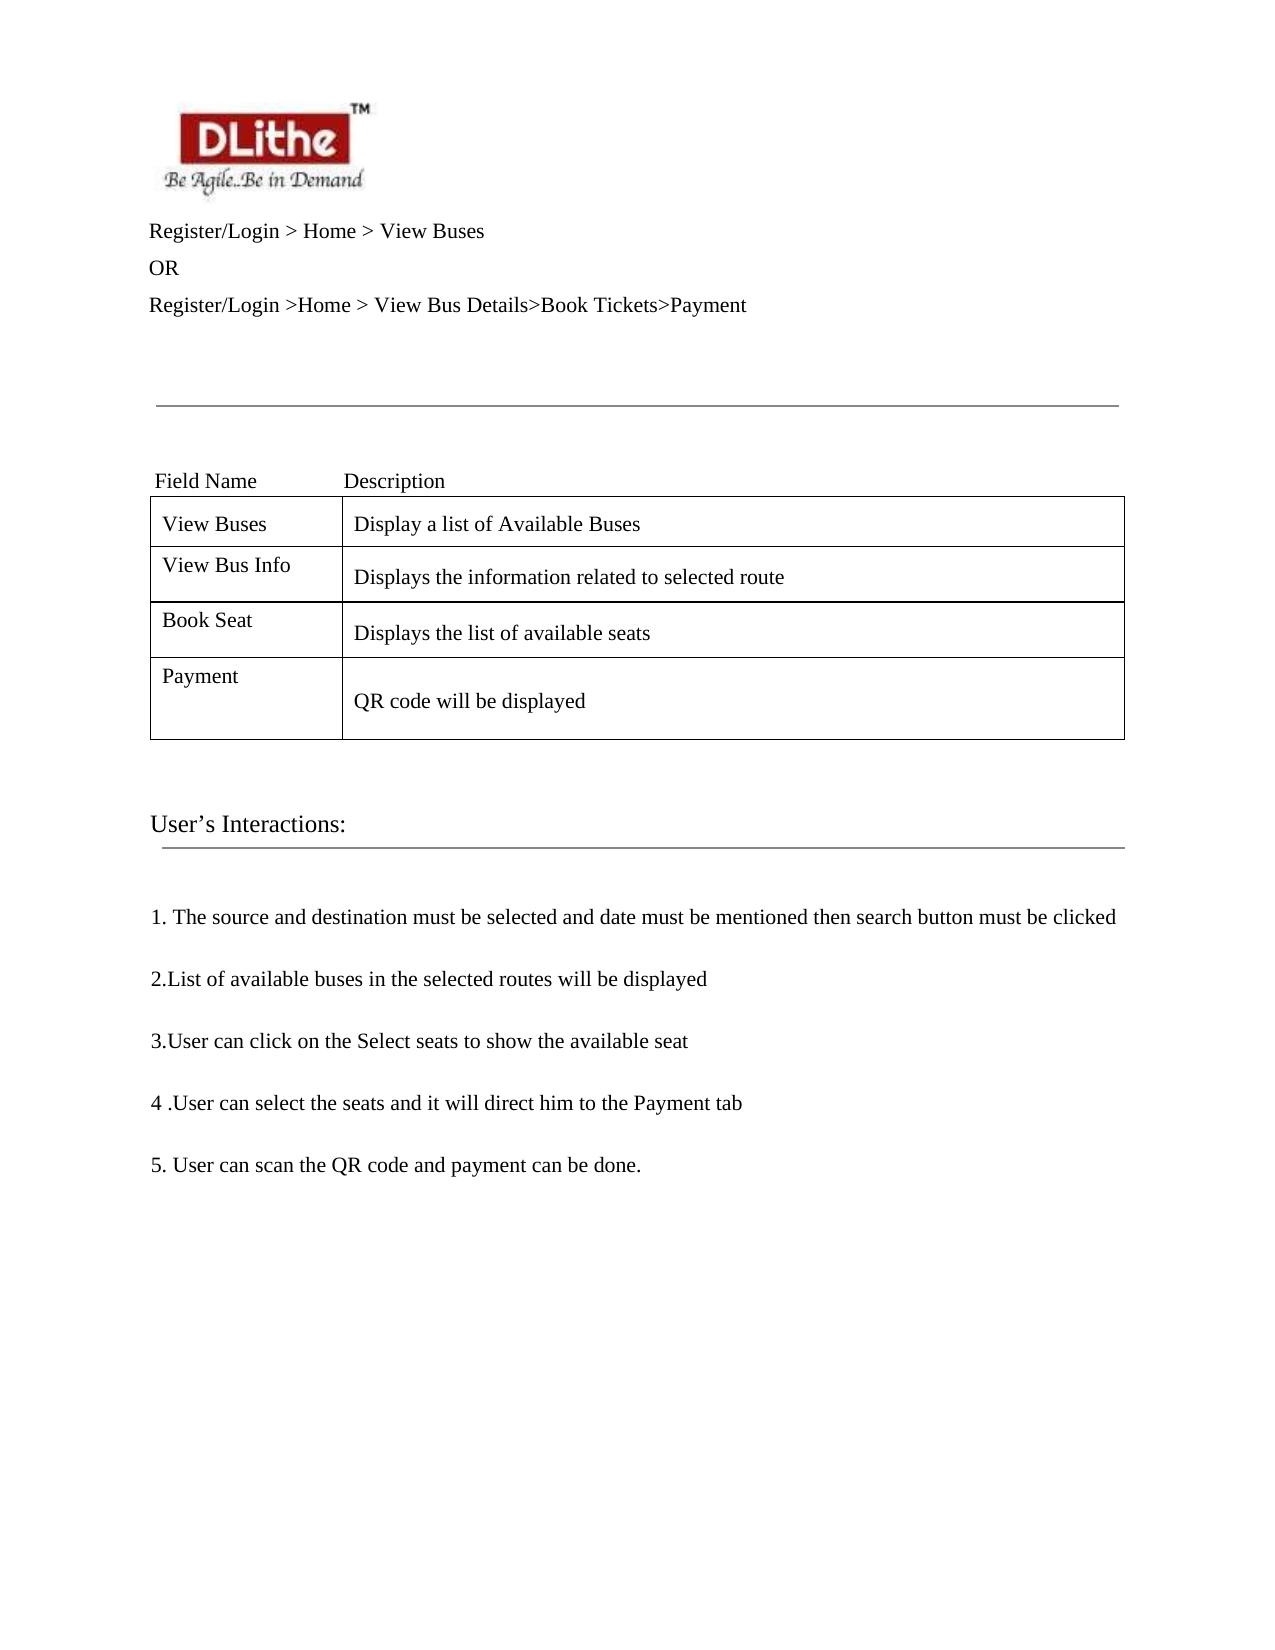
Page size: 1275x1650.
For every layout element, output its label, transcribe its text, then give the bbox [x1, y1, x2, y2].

picture [153, 78, 380, 215]
text 2.List of available buses in the selected routes will be displayed [151, 966, 1145, 991]
table_cell Displays the information related to selected route [343, 547, 1124, 601]
text 5. User can scan the QR code and payment can be done. [151, 1152, 1145, 1177]
text 4 .User can select the seats and it will direct him to the Payment tab [151, 1090, 1145, 1115]
table_header Display a list of Available Buses [343, 497, 1124, 546]
text Field Name Description [0, 468, 1145, 493]
text Register/Login >Home > View Bus Details>Book Tickets>Payment [148, 292, 1145, 317]
text 1. The source and destination must be selected and date must be mentioned then search button must be clicked [151, 904, 1145, 929]
table_cell Displays the list of available seats [343, 603, 1124, 657]
text 3.User can click on the Select seats to show the available seat [151, 1028, 1145, 1053]
table_cell Payment [151, 658, 342, 739]
text User’s Interactions: [150, 809, 1145, 838]
text OR [148, 255, 1145, 281]
table_cell QR code will be displayed [343, 658, 1124, 739]
table_cell Book Seat [151, 603, 342, 657]
text Register/Login > Home > View Buses [148, 218, 1145, 244]
table_cell View Bus Info [151, 547, 342, 601]
table_header View Buses [151, 497, 342, 546]
